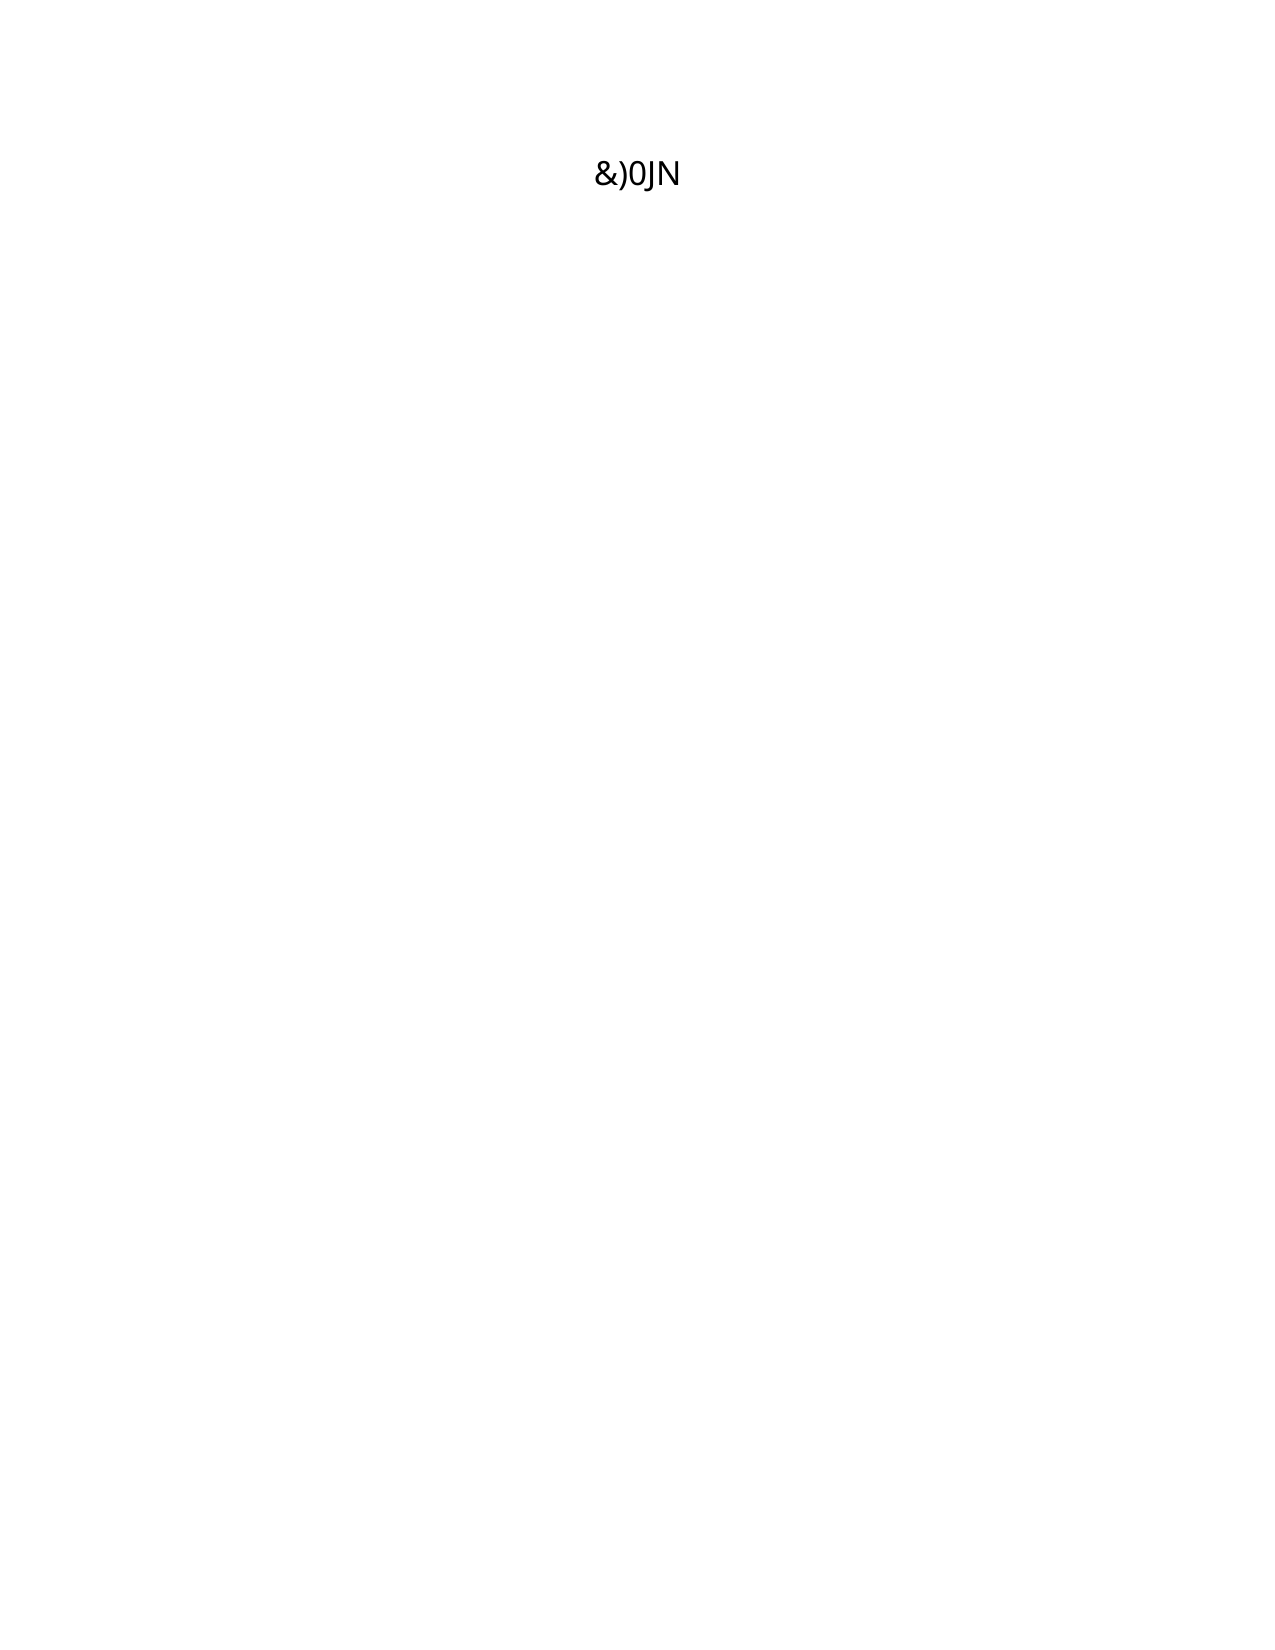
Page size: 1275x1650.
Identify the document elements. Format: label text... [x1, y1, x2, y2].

text &)0JN [150, 150, 1125, 195]
